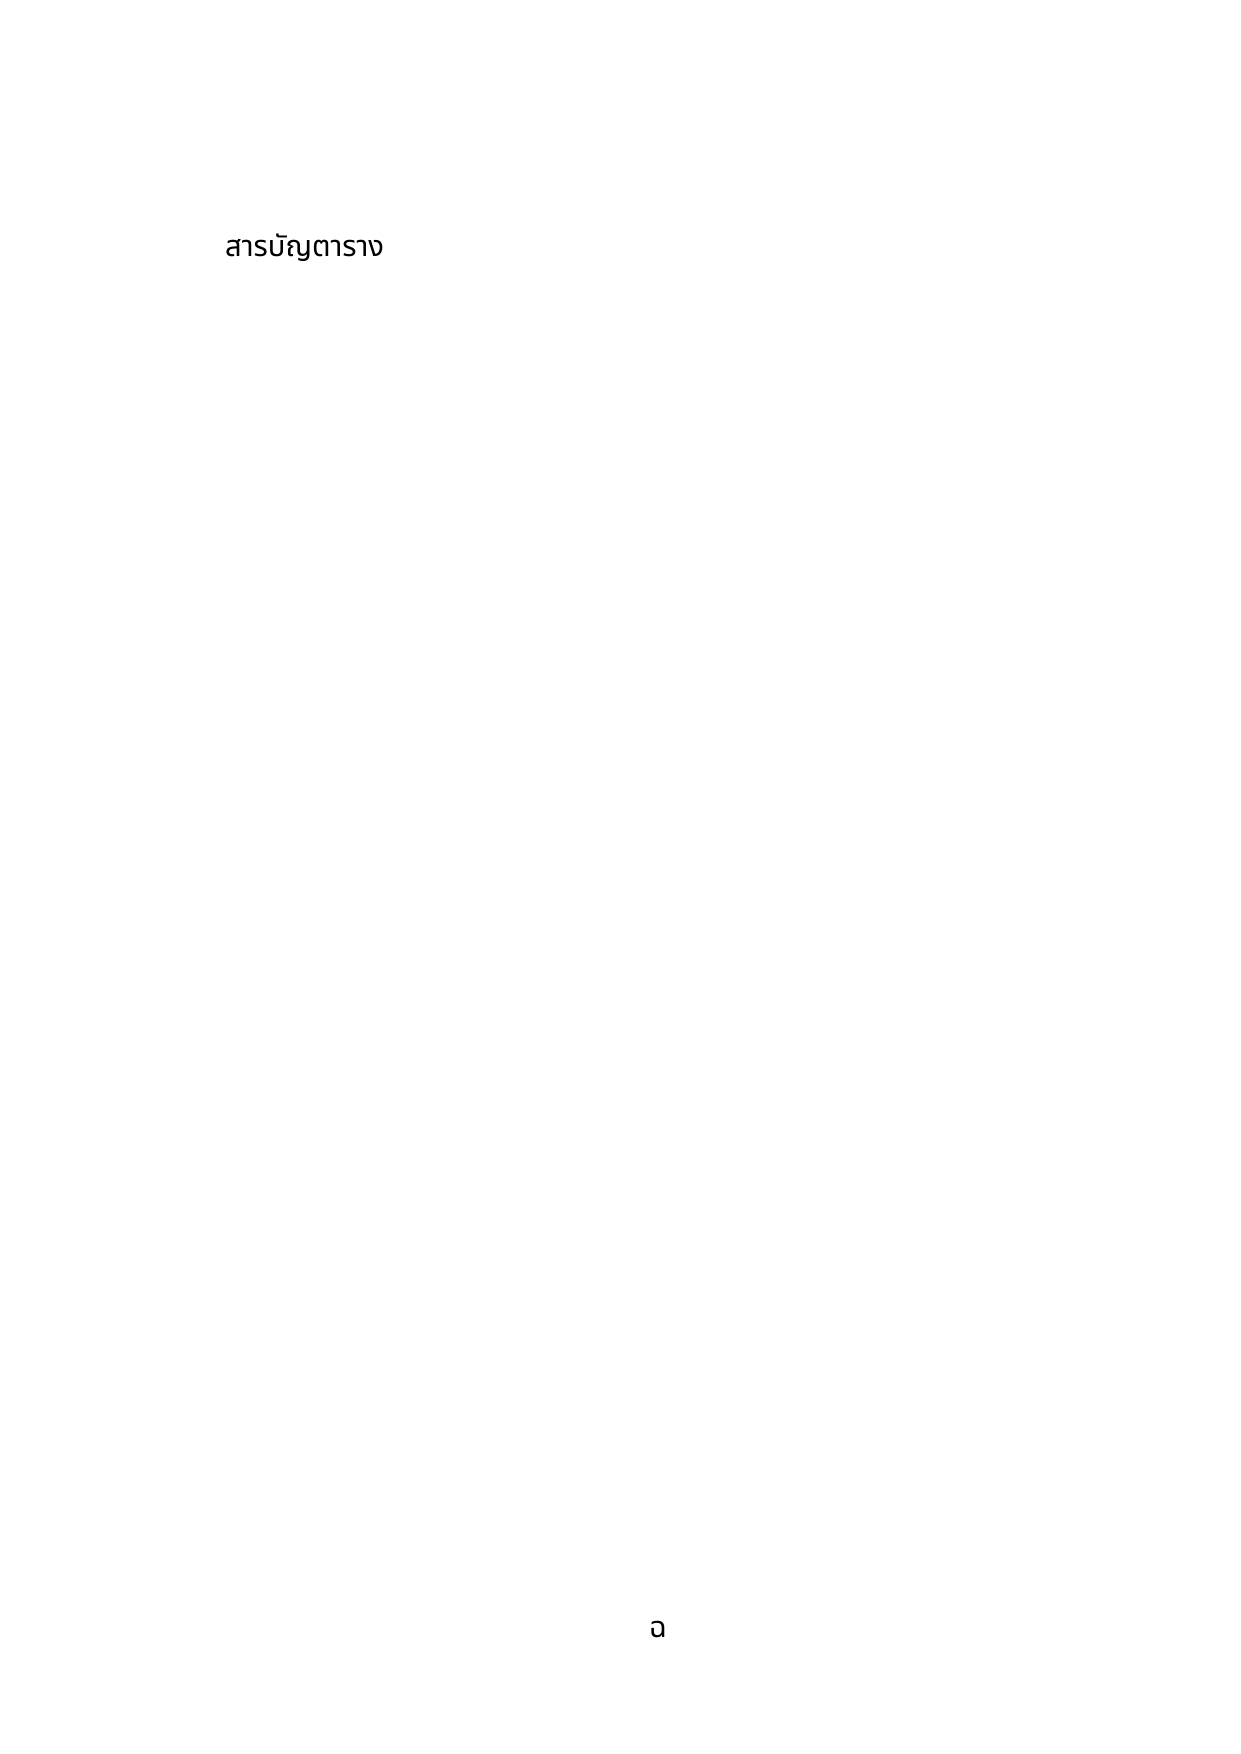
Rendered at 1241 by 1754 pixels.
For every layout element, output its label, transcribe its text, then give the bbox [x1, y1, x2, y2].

text สารบัญตาราง [225, 225, 1090, 269]
